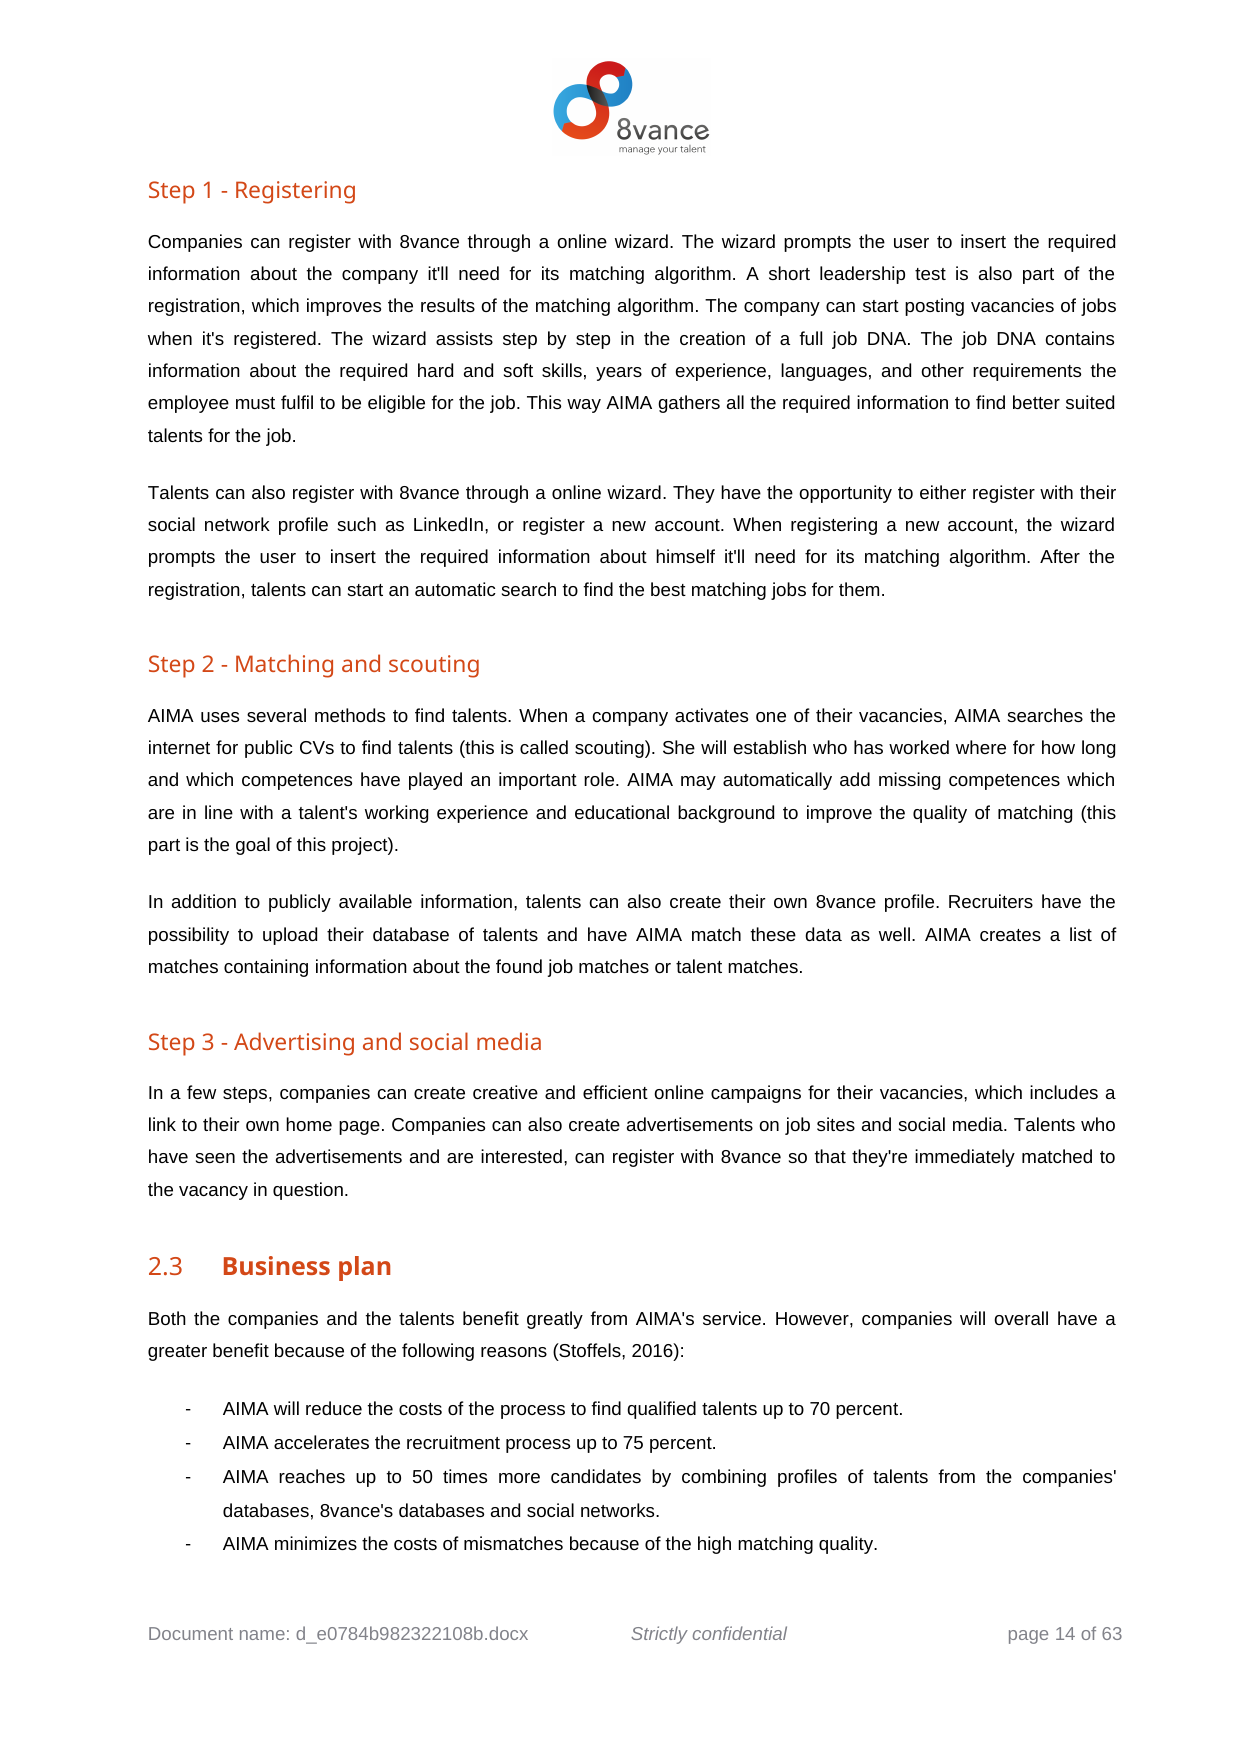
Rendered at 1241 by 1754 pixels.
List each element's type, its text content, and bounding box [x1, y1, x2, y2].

text In addition to publicly available information, talents can also create their own 8vance profile. Recruiters have the possibility to upload their database of talents and have AIMA match these data as well. AIMA creates a list of matches containing information about the found job matches or talent matches. [148, 891, 1117, 977]
subtitle Business plan [148, 1248, 1117, 1282]
text AIMA uses several methods to find talents. When a company activates one of their vacancies, AIMA searches the internet for public CVs to find talents (this is called scouting). She will establish who has worked where for how long and which competences have played an important role. AIMA may automatically add missing competences which are in line with a talent's working experience and educational background to improve the quality of matching (this part is the goal of this project). [148, 704, 1117, 855]
text In a few steps, companies can create creative and efficient online campaigns for their vacancies, which includes a link to their own home page. Companies can also create advertisements on job sites and social media. Talents who have seen the advertisements and are interested, can register with 8vance so that they're immediately matched to the vacancy in question. [148, 1082, 1117, 1200]
text Both the companies and the talents benefit greatly from AIMA's service. However, companies will overall have a greater benefit because of the following reasons : [148, 1307, 1117, 1361]
subtitle Step 3 - Advertising and social media [148, 1025, 1117, 1057]
list AIMA accelerates the recruitment process up to 75 percent. [185, 1431, 1117, 1454]
list AIMA will reduce the costs of the process to find qualified talents up to 70 percent. [185, 1397, 1117, 1420]
subtitle Step 1 - Registering [148, 174, 1117, 206]
picture [551, 58, 712, 156]
list AIMA minimizes the costs of mismatches because of the high matching quality. [185, 1532, 1117, 1554]
text Companies can register with 8vance through a online wizard. The wizard prompts the user to insert the required information about the company it'll need for its matching algorithm. A short leadership test is also part of the registration, which improves the results of the matching algorithm. The company can start posting vacancies of jobs when it's registered. The wizard assists step by step in the creation of a full job DNA. The job DNA contains information about the required hard and soft skills, years of experience, languages, and other requirements the employee must fulfil to be eligible for the job. This way AIMA gathers all the required information to find better suited talents for the job. [148, 231, 1117, 446]
list AIMA reaches up to 50 times more candidates by combining profiles of talents from the companies' databases, 8vance's databases and social networks. [185, 1466, 1117, 1521]
subtitle Step 2 - Matching and scouting [148, 648, 1117, 679]
text Talents can also register with 8vance through a online wizard. They have the opportunity to either register with their social network profile such as LinkedIn, or register a new account. When registering a new account, the wizard prompts the user to insert the required information about himself it'll need for its matching algorithm. After the registration, talents can start an automatic search to find the best matching jobs for them. [148, 482, 1117, 600]
